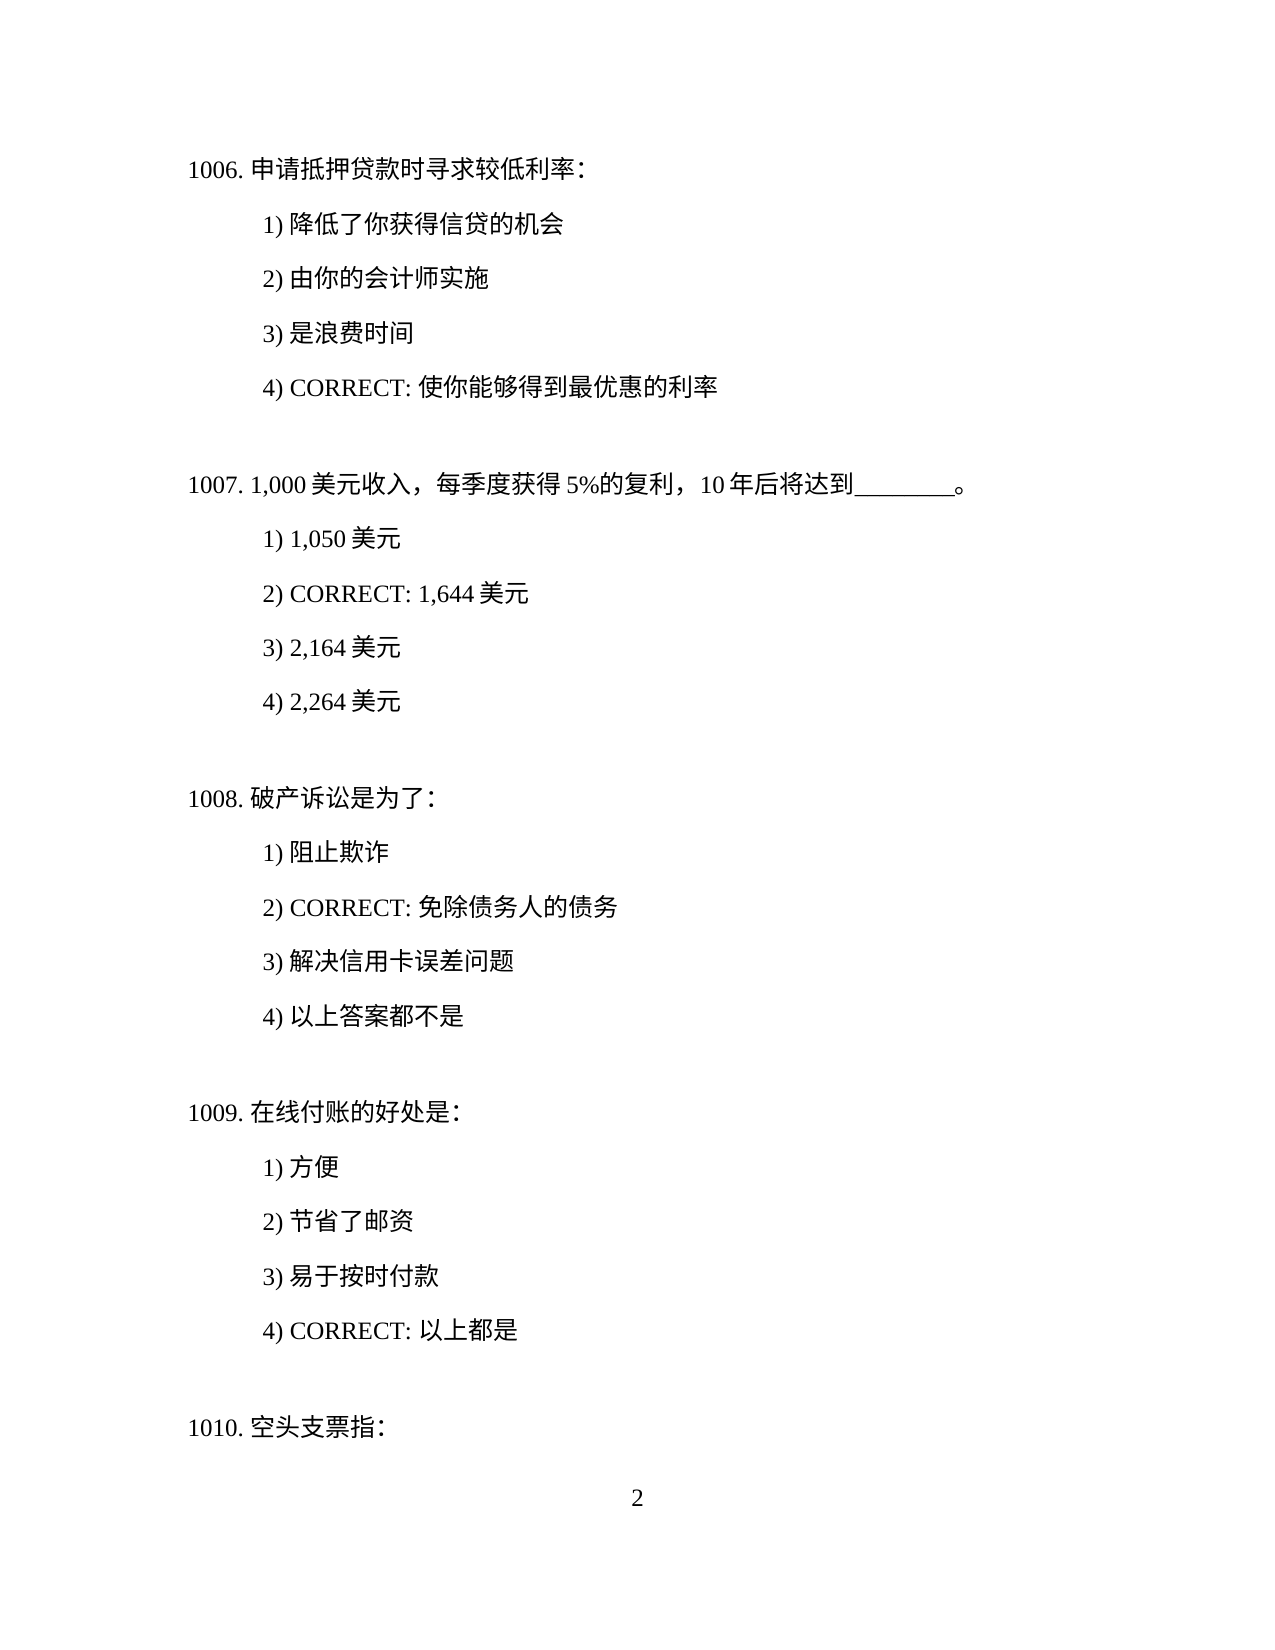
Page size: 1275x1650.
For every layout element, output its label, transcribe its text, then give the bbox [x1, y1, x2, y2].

text 4) 以上答案都不是 [187, 996, 1087, 1032]
text 4) CORRECT: 使你能够得到最优惠的利率 [187, 367, 1087, 404]
text 2) CORRECT: 1,644美元 [187, 573, 1087, 609]
text 3) 解决信用卡误差问题 [187, 942, 1087, 978]
text 1) 1,050美元 [187, 519, 1087, 555]
text 4) 2,264美元 [187, 682, 1087, 718]
text 3) 2,164美元 [187, 627, 1087, 664]
text 1007. 1,000美元收入，每季度获得5%的复利，10年后将达到________。 [187, 464, 1087, 501]
text 3) 是浪费时间 [187, 313, 1087, 349]
text 3) 易于按时付款 [187, 1256, 1087, 1292]
text 2) 由你的会计师实施 [187, 259, 1087, 295]
text 1) 方便 [187, 1147, 1087, 1183]
text 1) 降低了你获得信贷的机会 [187, 204, 1087, 241]
text 2) CORRECT: 免除债务人的债务 [187, 887, 1087, 923]
text 1008. 破产诉讼是为了： [187, 778, 1087, 815]
text 2) 节省了邮资 [187, 1202, 1087, 1238]
text 1006. 申请抵押贷款时寻求较低利率： [187, 150, 1087, 186]
text 1010. 空头支票指： [187, 1407, 1087, 1443]
text 4) CORRECT: 以上都是 [187, 1310, 1087, 1347]
text 1) 阻止欺诈 [187, 833, 1087, 869]
text 1009. 在线付账的好处是： [187, 1093, 1087, 1129]
